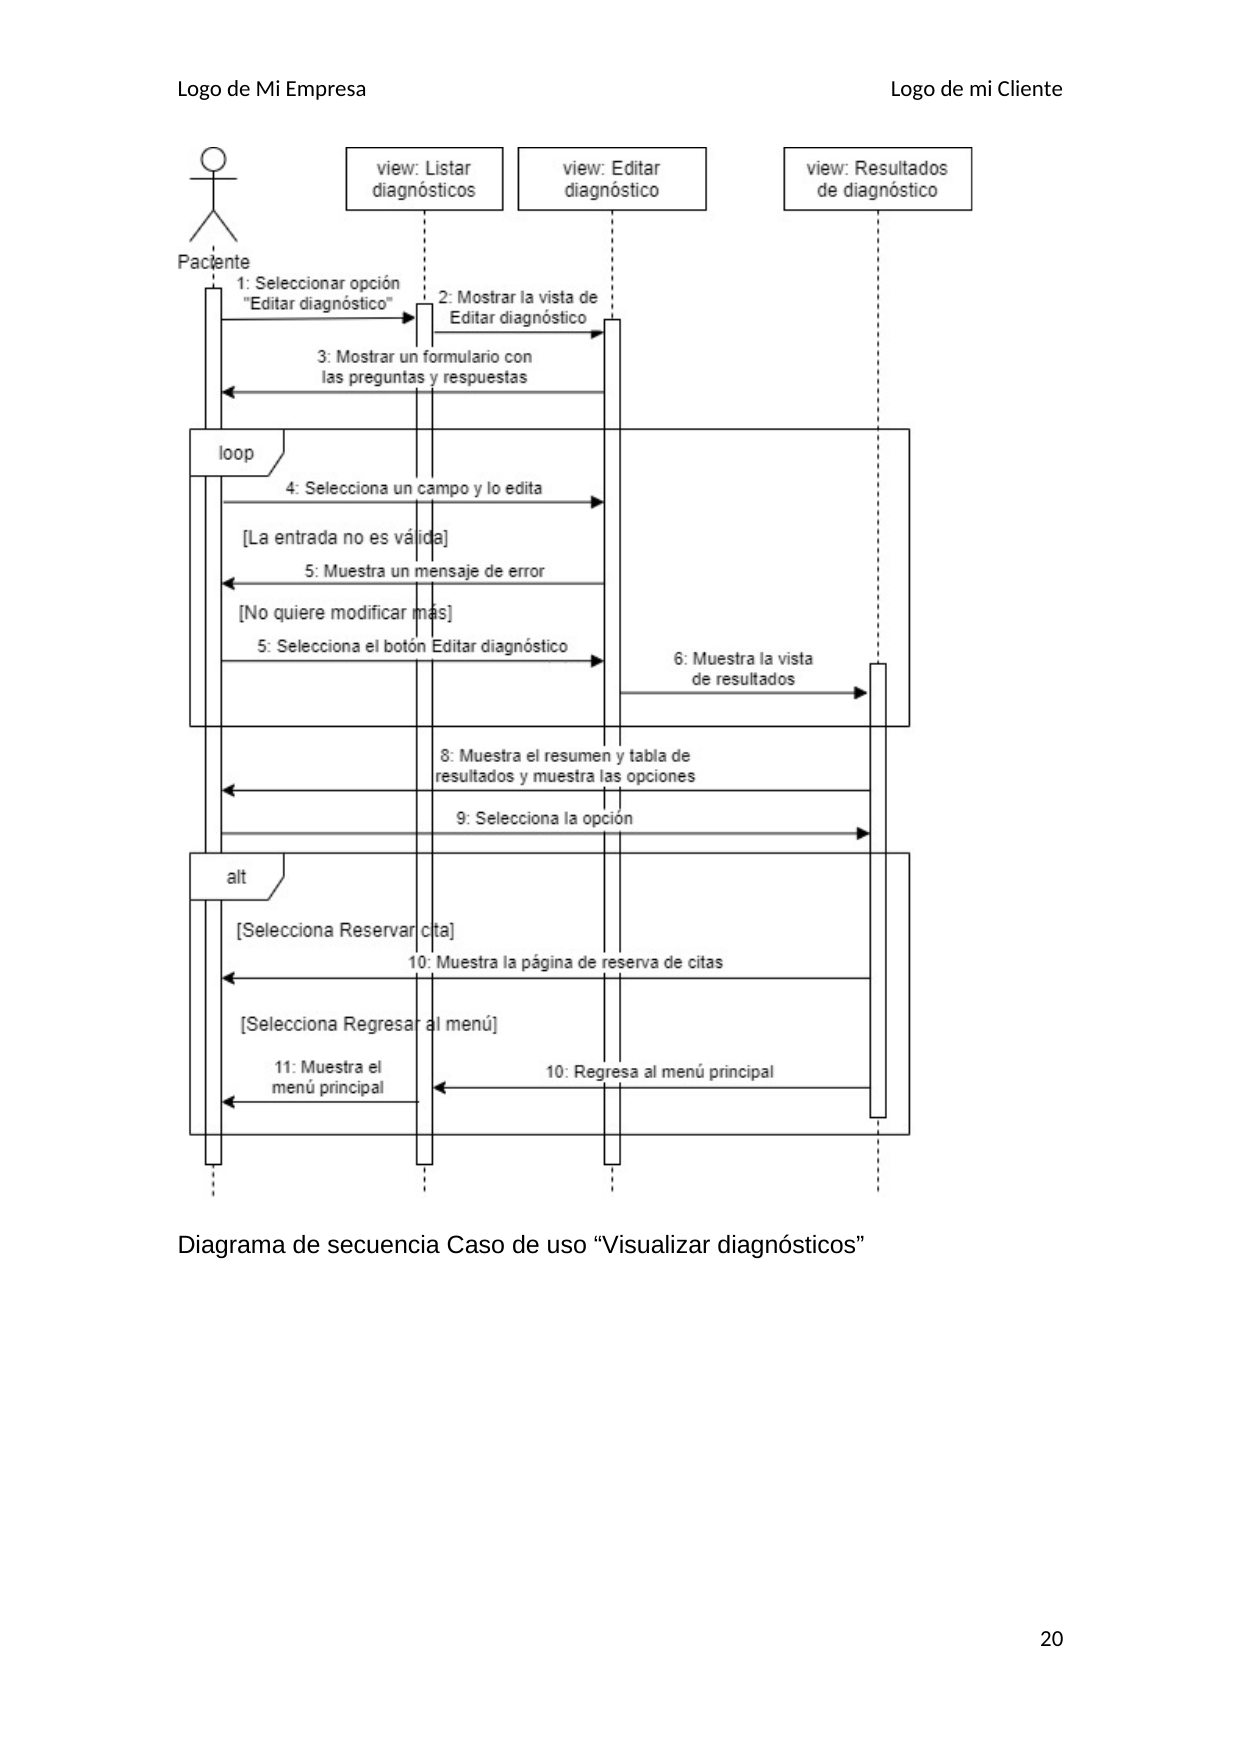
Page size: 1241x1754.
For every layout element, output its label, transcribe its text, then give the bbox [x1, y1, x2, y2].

picture [177, 147, 973, 1200]
text Diagrama de secuencia Caso de uso “Visualizar diagnósticos” [177, 1230, 1063, 1258]
